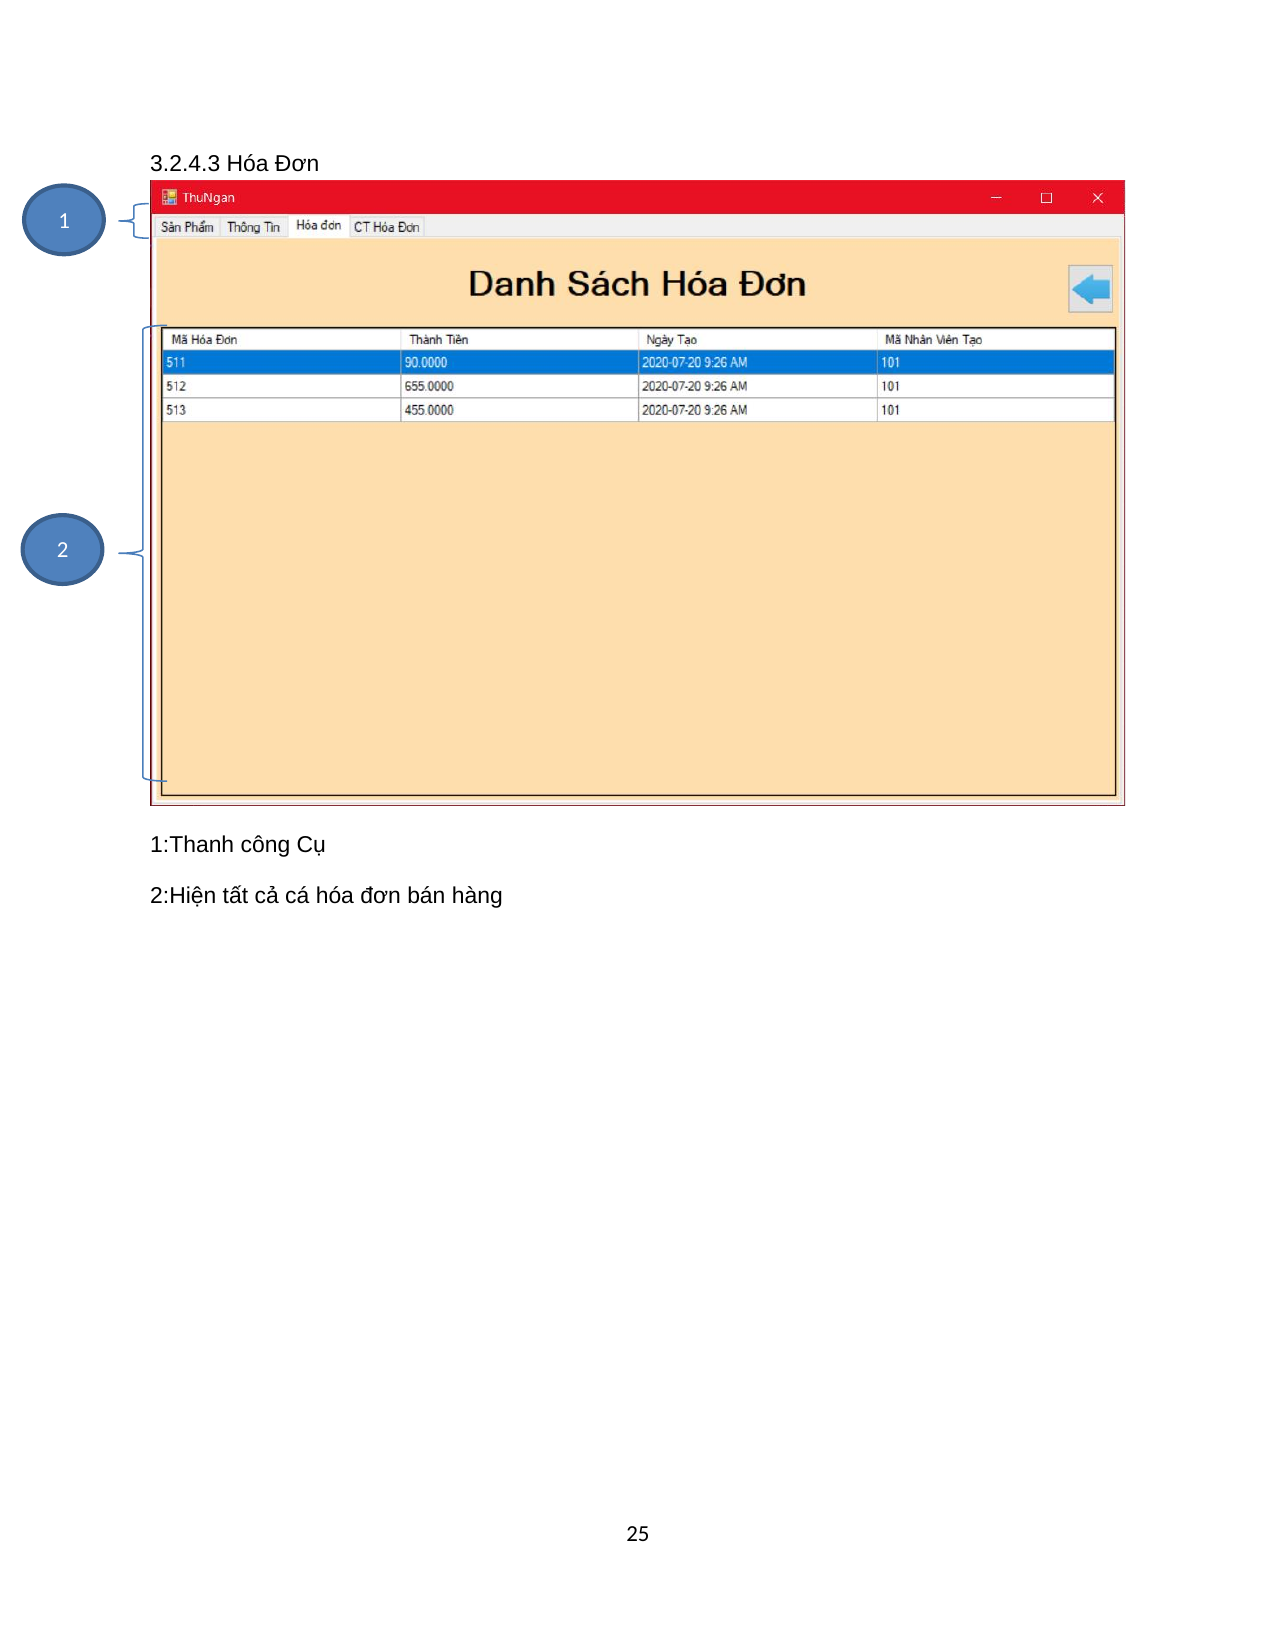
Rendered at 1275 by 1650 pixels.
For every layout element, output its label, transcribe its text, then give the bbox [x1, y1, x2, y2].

text 2:Hiện tất cả cá hóa đơn bán hàng [150, 882, 1125, 908]
text 1:Thanh công Cụ [150, 831, 1125, 857]
text 3.2.4.3 Hóa Đơn [150, 150, 1125, 180]
picture [150, 180, 1125, 806]
